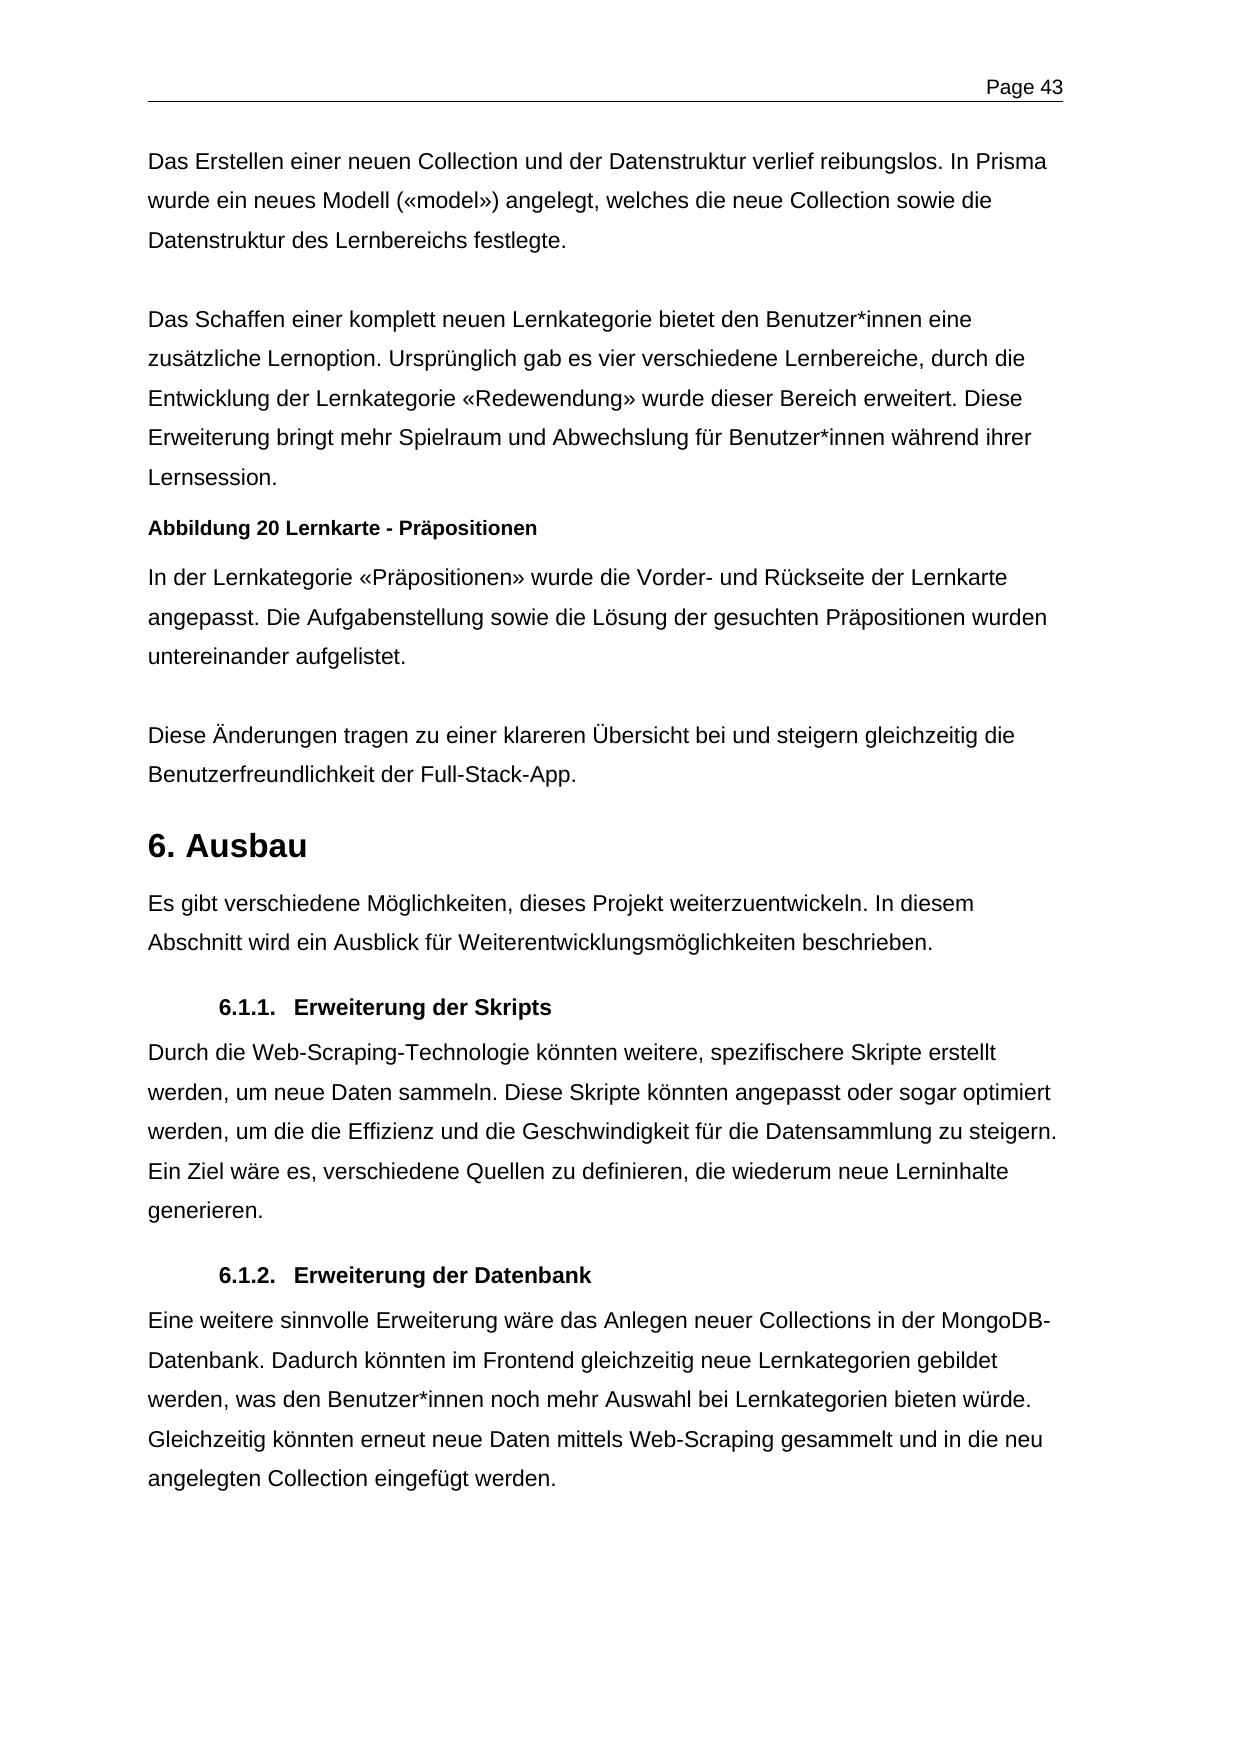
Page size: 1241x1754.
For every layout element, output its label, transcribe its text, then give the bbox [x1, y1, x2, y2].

text In der Lernkategorie «Präpositionen» wurde die Vorder- und Rückseite der Lernkarte angepasst. Die Aufgabenstellung sowie die Lösung der gesuchten Präpositionen wurden untereinander aufgelistet. [148, 564, 1063, 669]
text Es gibt verschiedene Möglichkeiten, dieses Projekt weiterzuentwickeln. In diesem Abschnitt wird ein Ausblick für Weiterentwicklungsmöglichkeiten beschrieben. [148, 890, 1063, 956]
subtitle Erweiterung der Datenbank [218, 1262, 1063, 1288]
subtitle Ausbau [148, 826, 1063, 864]
subtitle Erweiterung der Skripts [218, 994, 1063, 1020]
text Das Erstellen einer neuen Collection und der Datenstruktur verlief reibungslos. In Prisma wurde ein neues Modell («model») angelegt, welches die neue Collection sowie die Datenstruktur des Lernbereichs festlegte. [148, 148, 1063, 253]
text Das Schaffen einer komplett neuen Lernkategorie bietet den Benutzer*innen eine zusätzliche Lernoption. Ursprünglich gab es vier verschiedene Lernbereiche, durch die Entwicklung der Lernkategorie «Redewendung» wurde dieser Bereich erweitert. Diese Erweiterung bringt mehr Spielraum und Abwechslung für Benutzer*innen während ihrer Lernsession. [148, 306, 1063, 490]
text Durch die Web-Scraping-Technologie könnten weitere, spezifischere Skripte erstellt werden, um neue Daten sammeln. Diese Skripte könnten angepasst oder sogar optimiert werden, um die die Effizienz und die Geschwindigkeit für die Datensammlung zu steigern. Ein Ziel wäre es, verschiedene Quellen zu definieren, die wiederum neue Lerninhalte generieren. [148, 1039, 1063, 1224]
text Eine weitere sinnvolle Erweiterung wäre das Anlegen neuer Collections in der MongoDB-Datenbank. Dadurch könnten im Frontend gleichzeitig neue Lernkategorien gebildet werden, was den Benutzer*innen noch mehr Auswahl bei Lernkategorien bieten würde. Gleichzeitig könnten erneut neue Daten mittels Web-Scraping gesammelt und in die neu angelegten Collection eingefügt werden. [148, 1307, 1063, 1492]
text Diese Änderungen tragen zu einer klareren Übersicht bei und steigern gleichzeitig die Benutzerfreundlichkeit der Full-Stack-App. [148, 722, 1063, 788]
